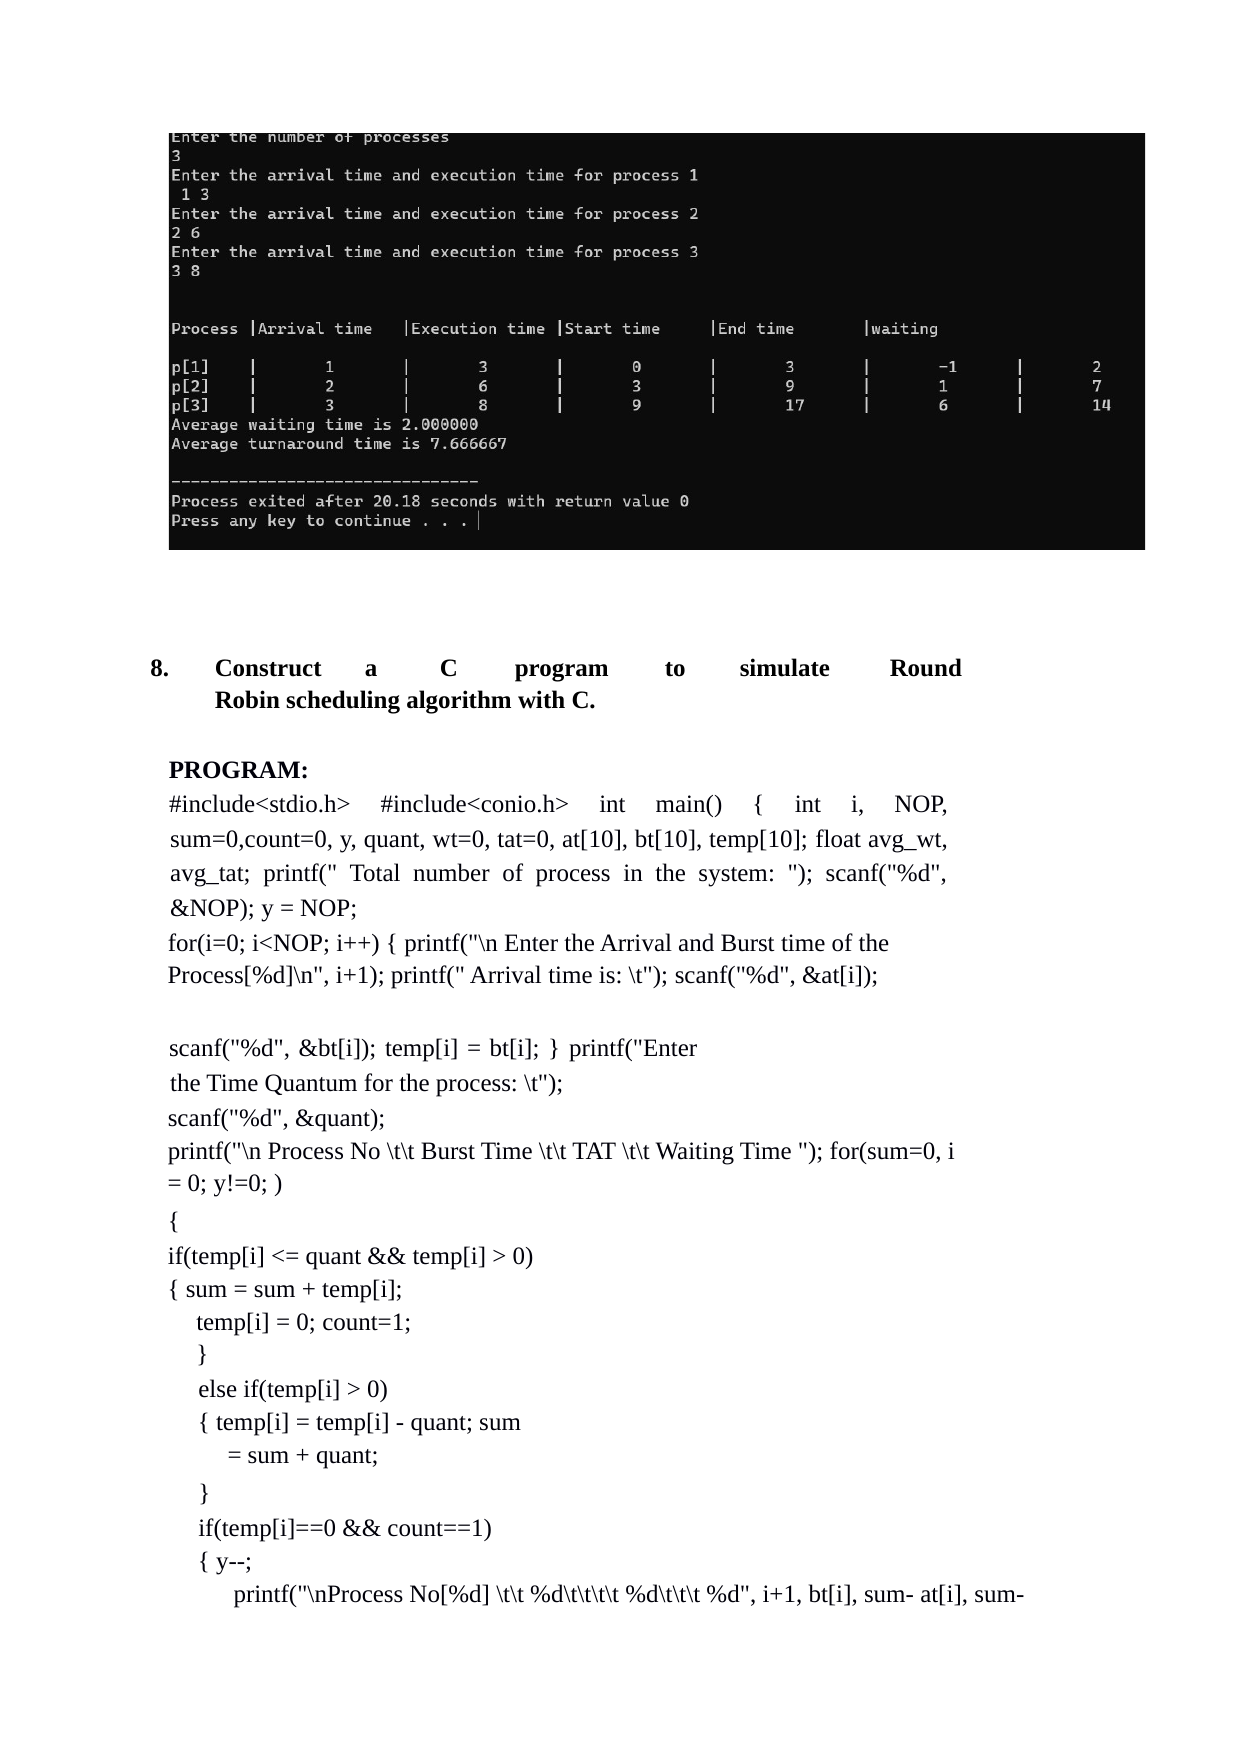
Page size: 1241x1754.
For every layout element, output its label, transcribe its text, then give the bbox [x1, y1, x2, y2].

text { sum = sum + temp[i]; temp[i] = 0; count=1; } [167, 1274, 414, 1368]
picture [168, 133, 1146, 550]
text printf("\n Process No \t\t Burst Time \t\t TAT \t\t Waiting Time "); for(sum=0, i = 0; y!=0; ) [167, 1136, 960, 1197]
text { y--; [198, 1546, 262, 1575]
text if(temp[i]==0 && count==1) [198, 1513, 1040, 1542]
text if(temp[i] <= quant && temp[i] > 0) [167, 1241, 1040, 1270]
text { temp[i] = temp[i] - quant; sum [198, 1407, 525, 1436]
text else if(temp[i] > 0) [198, 1374, 1040, 1403]
text 8. Construct a C program to simulate Round Robin scheduling algorithm with C. [150, 653, 1041, 714]
text } [198, 1478, 1040, 1507]
text printf("\nProcess No[%d] \t\t %d\t\t\t\t %d\t\t\t %d", i+1, bt[i], sum- at[i], sum- [139, 1579, 1024, 1608]
text PROGRAM: [168, 755, 1065, 784]
text scanf("%d", &bt[i]); temp[i] = bt[i]; } printf("Enter the Time Quantum for the process: \t"); [169, 1033, 697, 1097]
text scanf("%d", &quant); [167, 1103, 1040, 1132]
text = sum + quant; [227, 1440, 1040, 1469]
text #include<stdio.h> #include<conio.h> int main() { int i, NOP, sum=0,count=0, y, quant, wt=0, tat=0, at[10], bt[10], temp[10]; float avg_wt, avg_tat; printf(" Total number of process in the system: "); scanf("%d", &NOP); y = NOP; [169, 789, 948, 922]
text for(i=0; i<NOP; i++) { printf("\n Enter the Arrival and Burst time of the Process[%d]\n", i+1); printf(" Arrival time is: \t"); scanf("%d", &at[i]); [167, 928, 952, 989]
text { [167, 1206, 1040, 1235]
